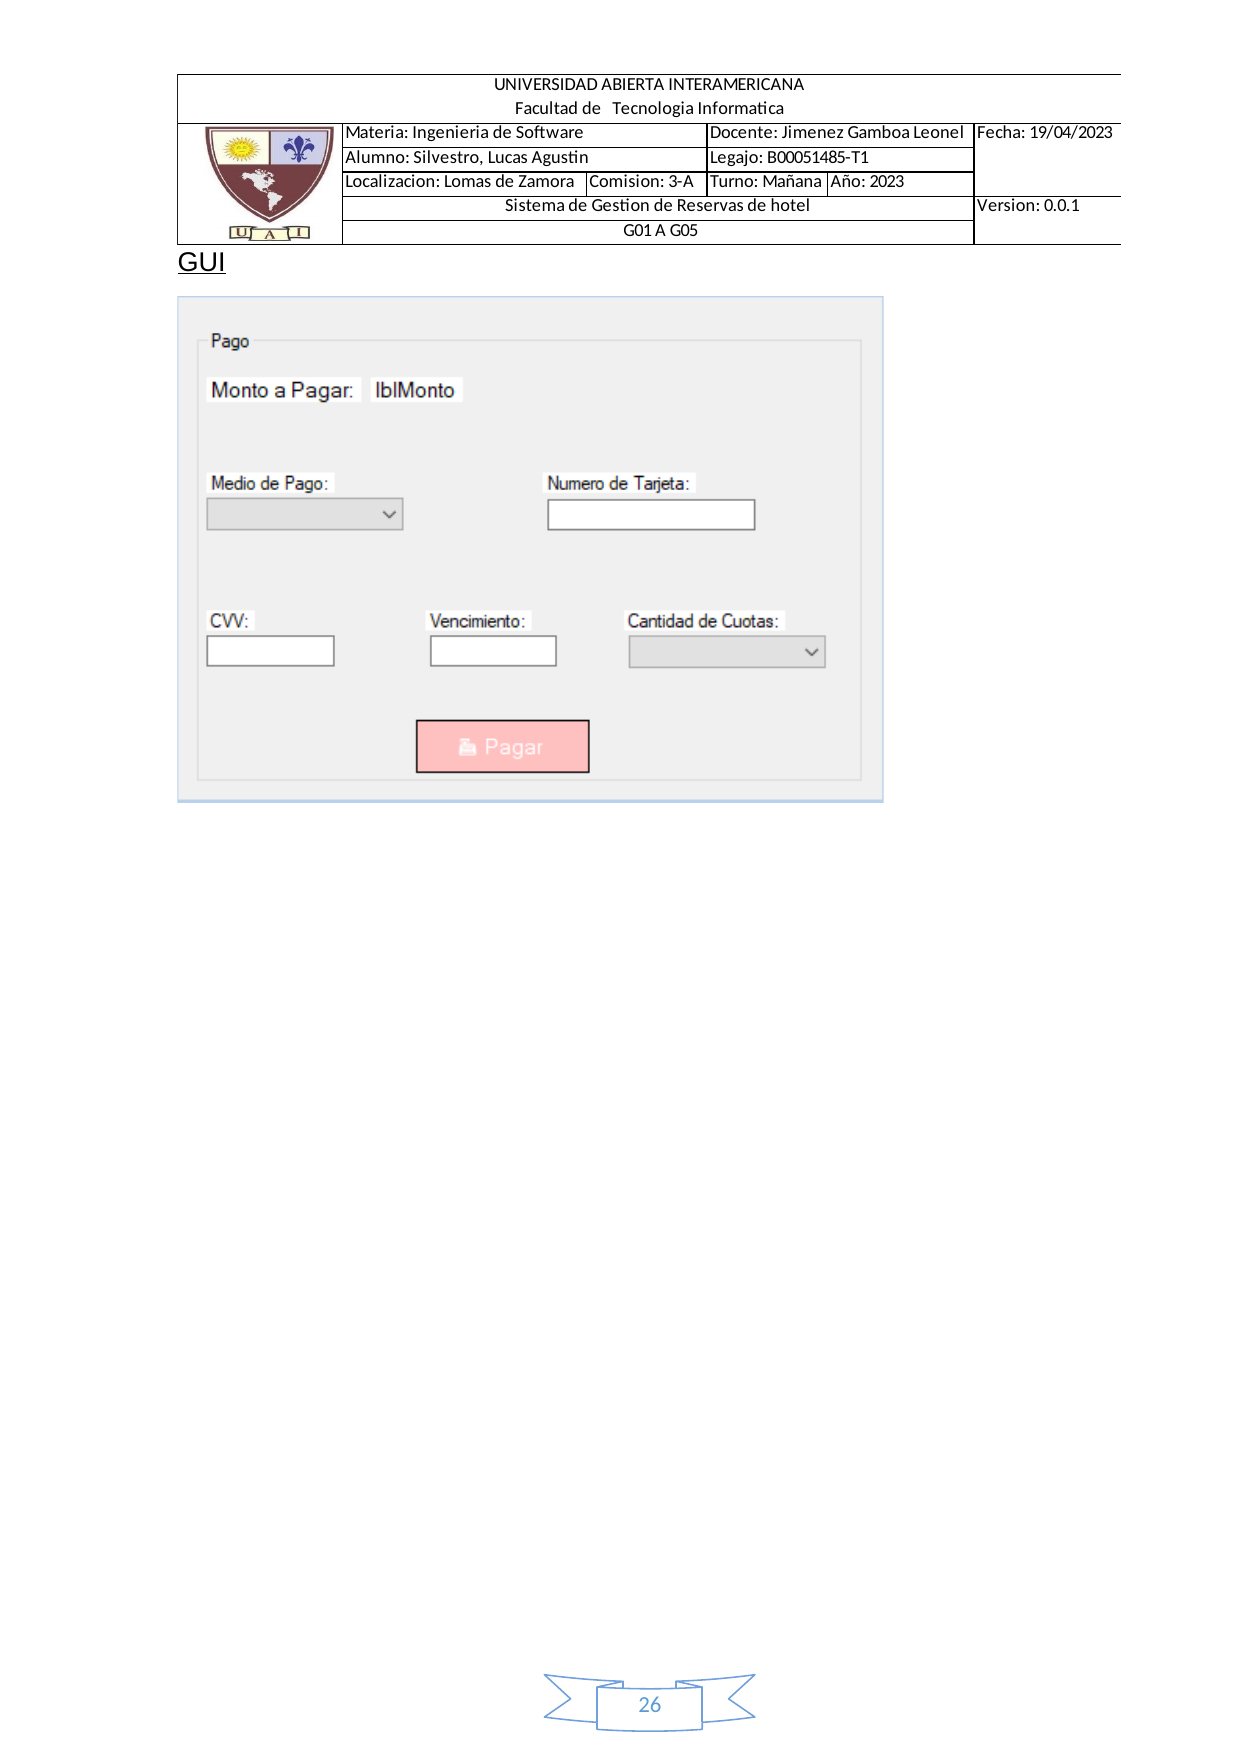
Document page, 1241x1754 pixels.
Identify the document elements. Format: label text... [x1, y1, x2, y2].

text GUI [177, 246, 1122, 277]
picture [177, 296, 884, 803]
